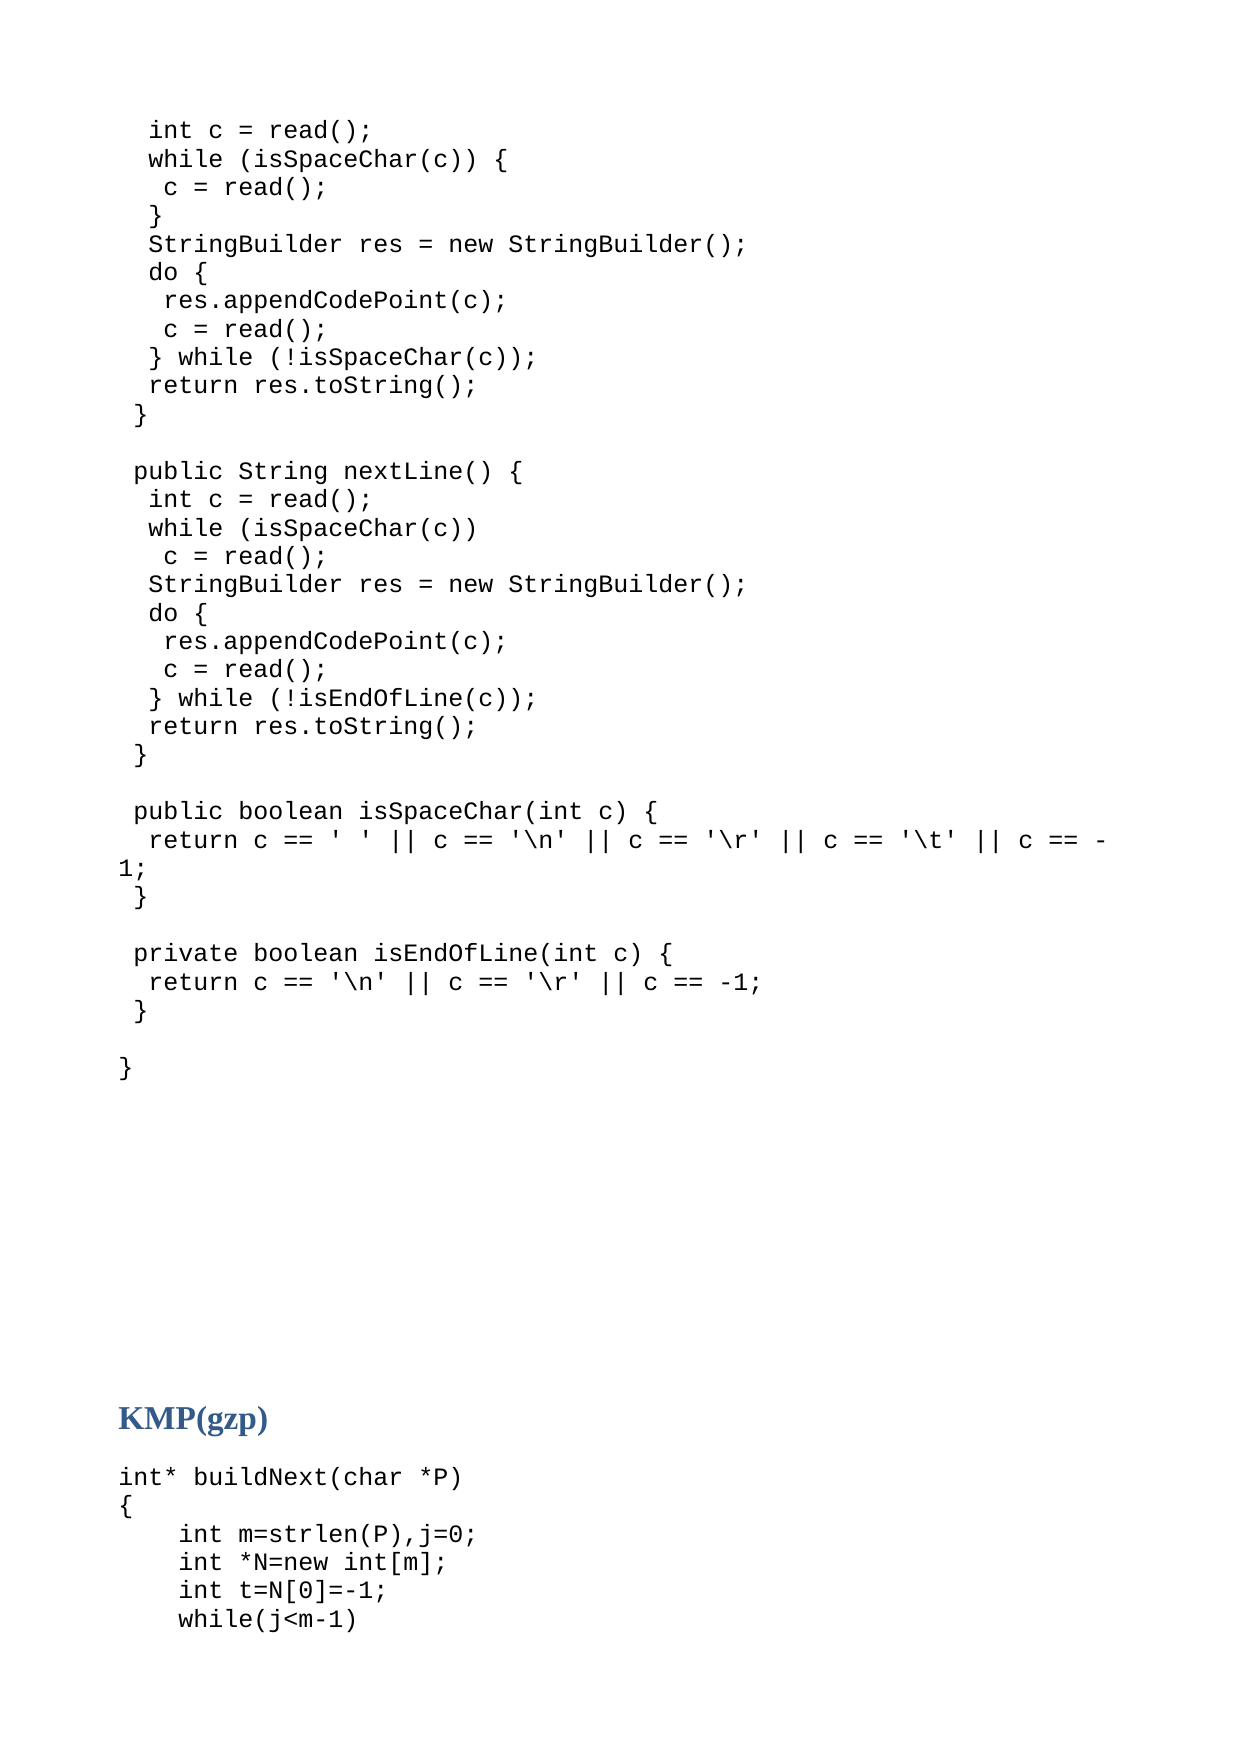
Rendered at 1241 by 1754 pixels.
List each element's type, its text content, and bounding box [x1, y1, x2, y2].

text } [118, 203, 1122, 231]
text { [118, 1493, 1122, 1521]
text while(j<m-1) [118, 1606, 1122, 1635]
text return c == ' ' || c == '\n' || c == '\r' || c == '\t' || c == -1; [118, 827, 1122, 884]
text return c == '\n' || c == '\r' || c == -1; [118, 969, 1122, 998]
text while (isSpaceChar(c)) { [118, 146, 1122, 175]
text } while (!isEndOfLine(c)); [118, 685, 1122, 713]
text c = read(); [118, 657, 1122, 685]
text private boolean isEndOfLine(int c) { [118, 941, 1122, 969]
text int c = read(); [118, 118, 1122, 146]
text } [118, 401, 1122, 430]
subtitle KMP(gzp) [118, 1398, 1122, 1436]
text int *N=new int[m]; [118, 1550, 1122, 1578]
text do { [118, 260, 1122, 288]
text } [118, 884, 1122, 912]
text int* buildNext(char *P) [118, 1465, 1122, 1493]
text StringBuilder res = new StringBuilder(); [118, 231, 1122, 260]
text } [118, 998, 1122, 1026]
text StringBuilder res = new StringBuilder(); [118, 572, 1122, 600]
text int t=N[0]=-1; [118, 1578, 1122, 1606]
text c = read(); [118, 316, 1122, 345]
text public String nextLine() { [118, 458, 1122, 487]
text return res.toString(); [118, 713, 1122, 742]
text res.appendCodePoint(c); [118, 628, 1122, 657]
text int c = read(); [118, 487, 1122, 515]
text } [118, 742, 1122, 770]
text res.appendCodePoint(c); [118, 288, 1122, 316]
text } while (!isSpaceChar(c)); [118, 345, 1122, 373]
text while (isSpaceChar(c)) [118, 515, 1122, 543]
text do { [118, 600, 1122, 628]
text c = read(); [118, 175, 1122, 203]
text c = read(); [118, 543, 1122, 572]
text } [118, 1055, 1122, 1083]
text public boolean isSpaceChar(int c) { [118, 799, 1122, 827]
text return res.toString(); [118, 373, 1122, 401]
text int m=strlen(P),j=0; [118, 1521, 1122, 1550]
